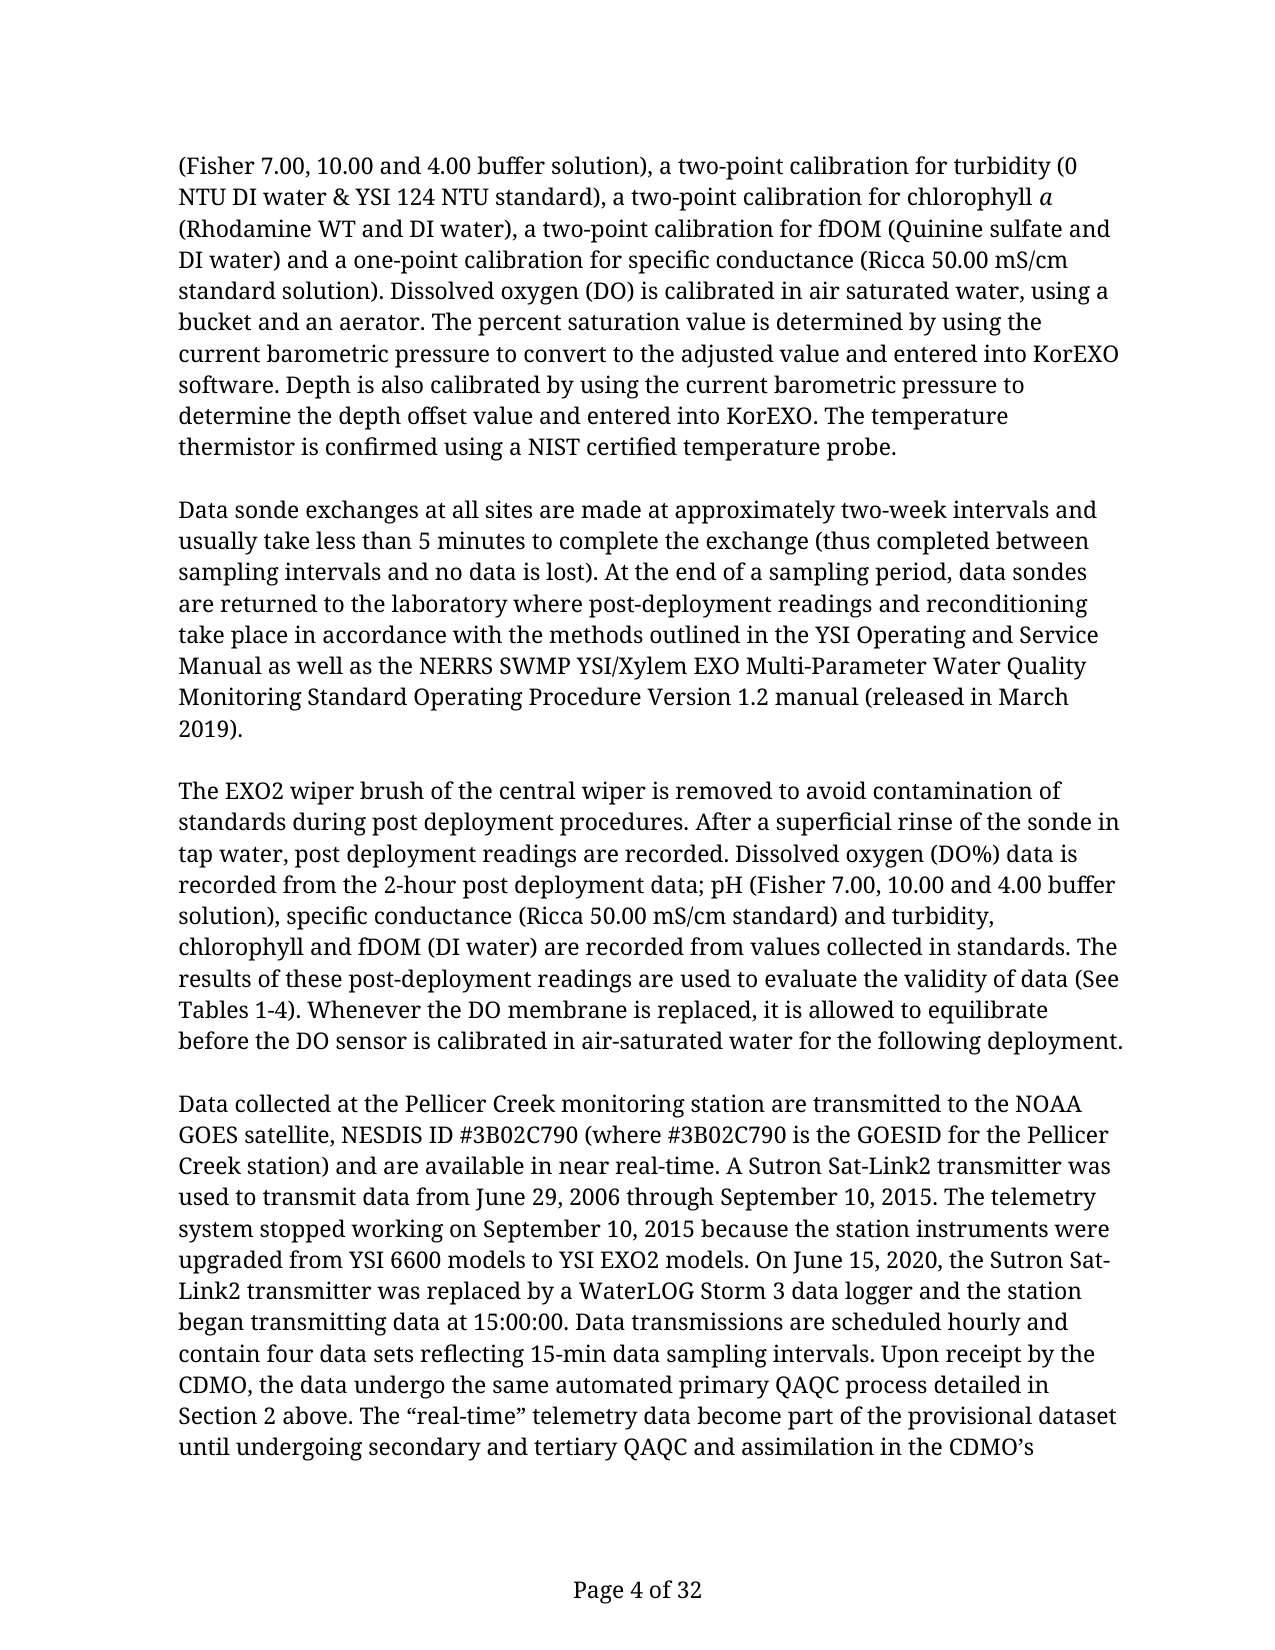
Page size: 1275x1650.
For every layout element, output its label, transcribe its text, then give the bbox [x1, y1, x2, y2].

text Data sonde exchanges at all sites are made at approximately two-week intervals and usually take less than 5 minutes to complete the exchange (thus completed between sampling intervals and no data is lost). At the end of a sampling period, data sondes are returned to the laboratory where post-deployment readings and reconditioning take place in accordance with the methods outlined in the YSI Operating and Service Manual as well as the NERRS SWMP YSI/Xylem EXO Multi-Parameter Water Quality Monitoring Standard Operating Procedure Version 1.2 manual (released in March 2019). [178, 494, 1125, 744]
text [178, 1087, 1125, 1462]
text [178, 150, 1125, 462]
text The EXO2 wiper brush of the central wiper is removed to avoid contamination of standards during post deployment procedures. After a superficial rinse of the sonde in tap water, post deployment readings are recorded. Dissolved oxygen (DO%) data is recorded from the 2-hour post deployment data; pH (Fisher 7.00, 10.00 and 4.00 buffer solution), specific conductance (Ricca 50.00 mS/cm standard) and turbidity, chlorophyll and fDOM (DI water) are recorded from values collected in standards. The results of these post-deployment readings are used to evaluate the validity of data (See Tables 1-4). Whenever the DO membrane is replaced, it is allowed to equilibrate before the DO sensor is calibrated in air-saturated water for the following deployment. [178, 775, 1125, 1056]
